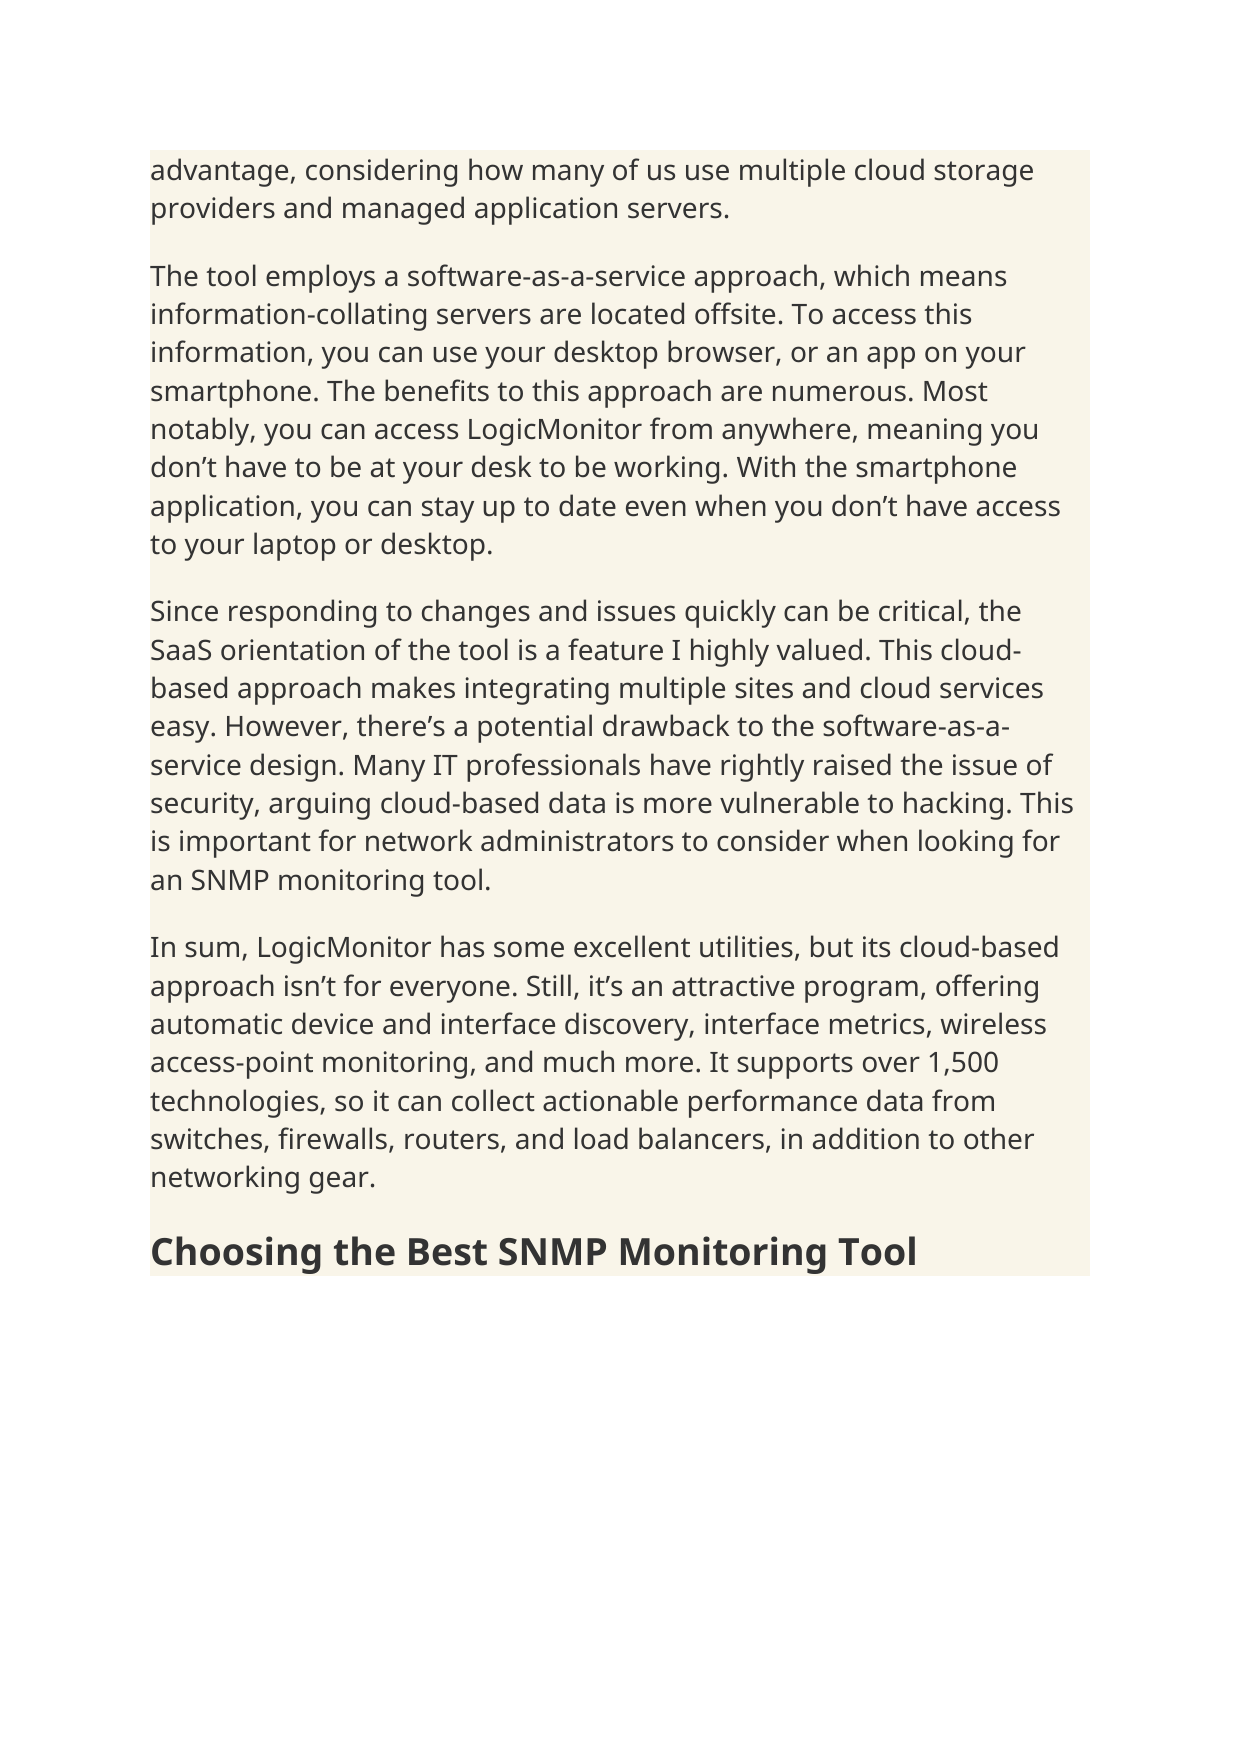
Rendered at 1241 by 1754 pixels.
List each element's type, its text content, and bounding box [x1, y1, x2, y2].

text In sum, LogicMonitor has some excellent utilities, but its cloud-based approach isn’t for everyone. Still, it’s an attractive program, offering automatic device and interface discovery, interface metrics, wireless access-point monitoring, and much more. It supports over 1,500 technologies, so it can collect actionable performance data from switches, firewalls, routers, and load balancers, in addition to other networking gear. [150, 927, 1090, 1196]
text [150, 150, 1090, 227]
text Since responding to changes and issues quickly can be critical, the SaaS orientation of the tool is a feature I highly valued. This cloud-based approach makes integrating multiple sites and cloud services easy. However, there’s a potential drawback to the software-as-a-service design. Many IT professionals have rightly raised the issue of security, arguing cloud-based data is more vulnerable to hacking. This is important for network administrators to consider when looking for an SNMP monitoring tool. [150, 592, 1090, 898]
text The tool employs a software-as-a-service approach, which means information-collating servers are located offsite. To access this information, you can use your desktop browser, or an app on your smartphone. The benefits to this approach are numerous. Most notably, you can access LogicMonitor from anywhere, meaning you don’t have to be at your desk to be working. With the smartphone application, you can stay up to date even when you don’t have access to your laptop or desktop. [150, 256, 1090, 562]
text Choosing the Best SNMP Monitoring Tool [150, 1225, 1090, 1276]
